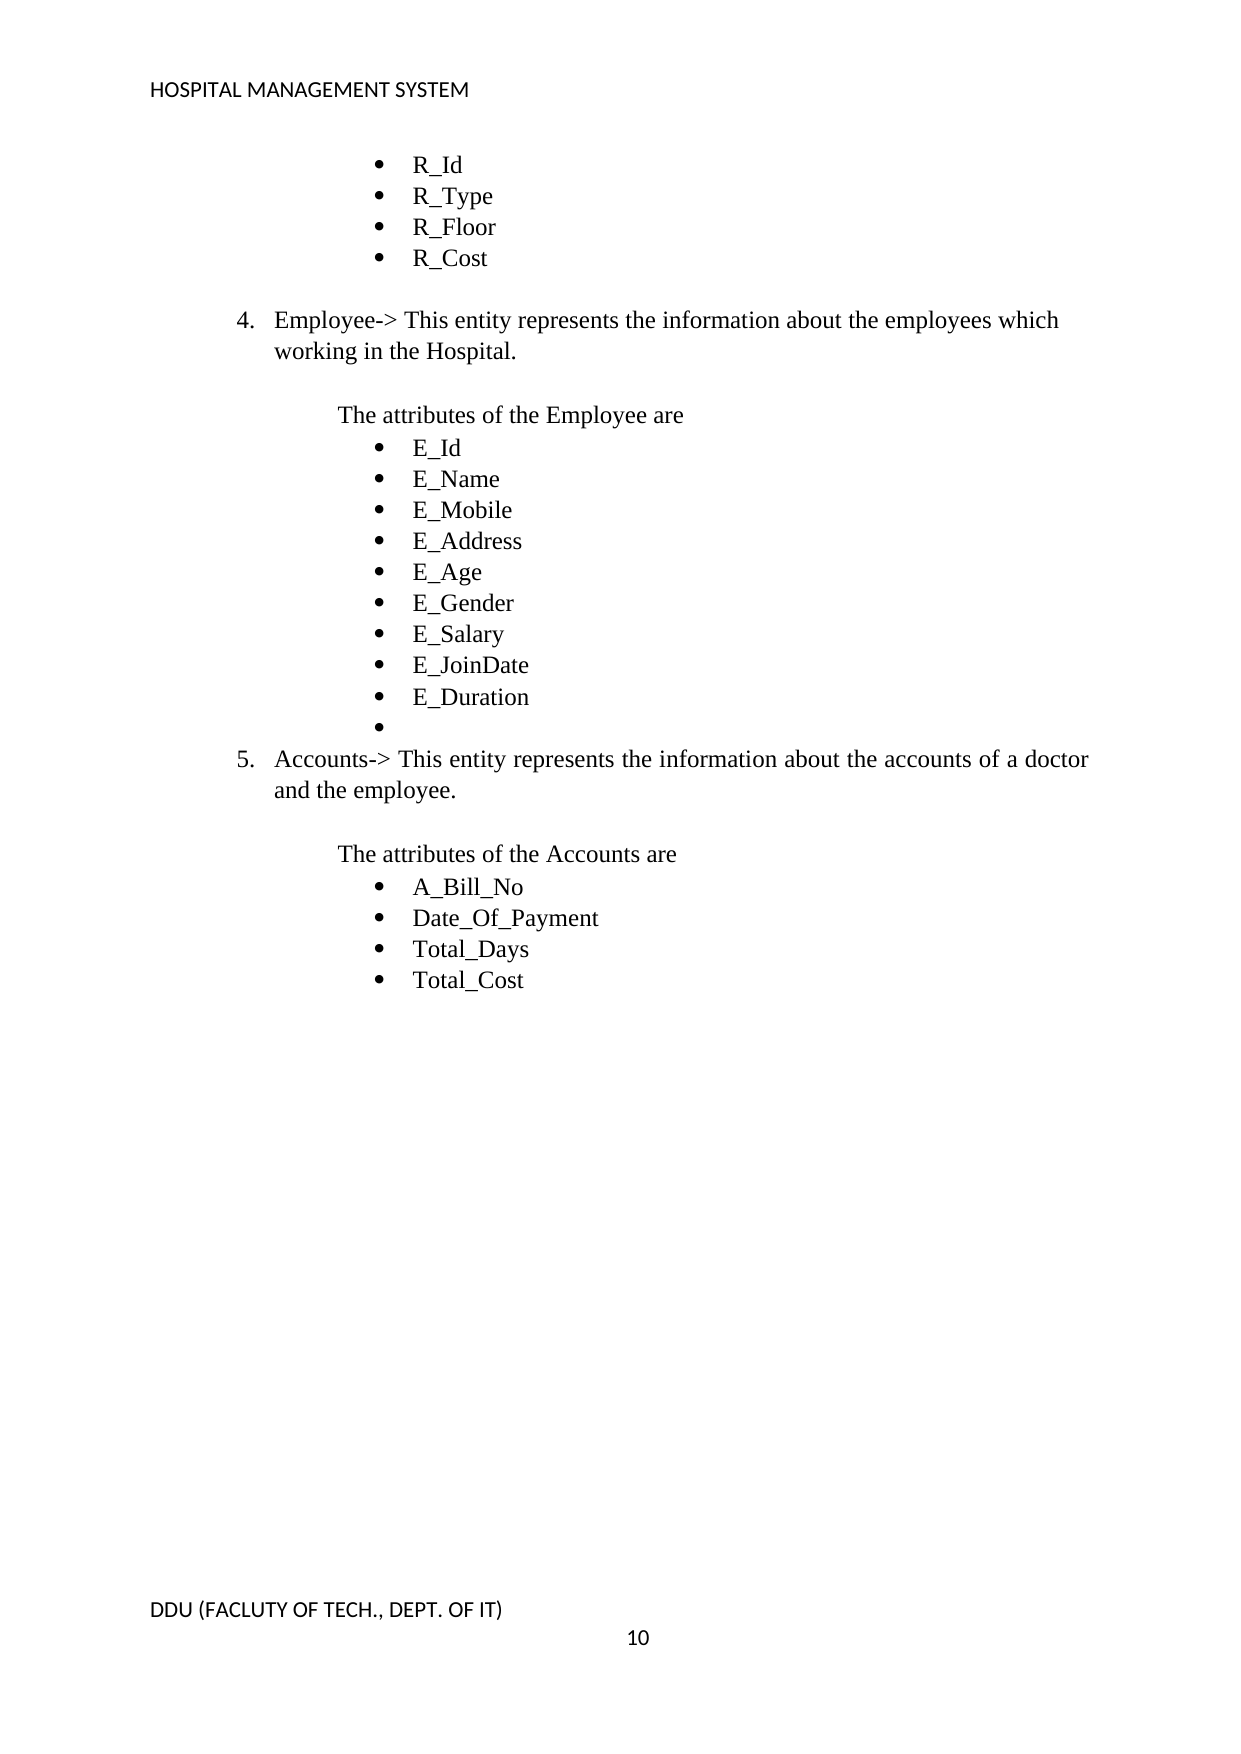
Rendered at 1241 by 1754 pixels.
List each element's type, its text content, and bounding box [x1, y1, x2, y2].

list E_JoinDate [375, 651, 1090, 679]
list Date_Of_Payment [375, 903, 1090, 932]
list E_Mobile [375, 495, 1090, 524]
list Total_Days [375, 934, 1090, 963]
list R_Cost [375, 243, 1090, 272]
list E_Duration [375, 682, 1090, 710]
list E_Name [375, 464, 1090, 493]
list R_Floor [375, 212, 1090, 241]
list E_Salary [375, 619, 1090, 648]
list The attributes of the Employee are [337, 400, 1090, 429]
list R_Type [375, 181, 1090, 210]
list E_Id [375, 433, 1090, 462]
list E_Address [375, 526, 1090, 555]
list The attributes of the Accounts are [337, 839, 1090, 868]
list E_Age [375, 557, 1090, 586]
list E_Gender [375, 588, 1090, 617]
list Total_Cost [375, 965, 1090, 994]
list Accounts-> This entity represents the information about the accounts of a doctor and the employee. [236, 744, 1090, 803]
list Employee-> This entity represents the information about the employees which working in the Hospital. [236, 305, 1090, 365]
list A_Bill_No [375, 872, 1090, 901]
list R_Id [375, 150, 1090, 179]
